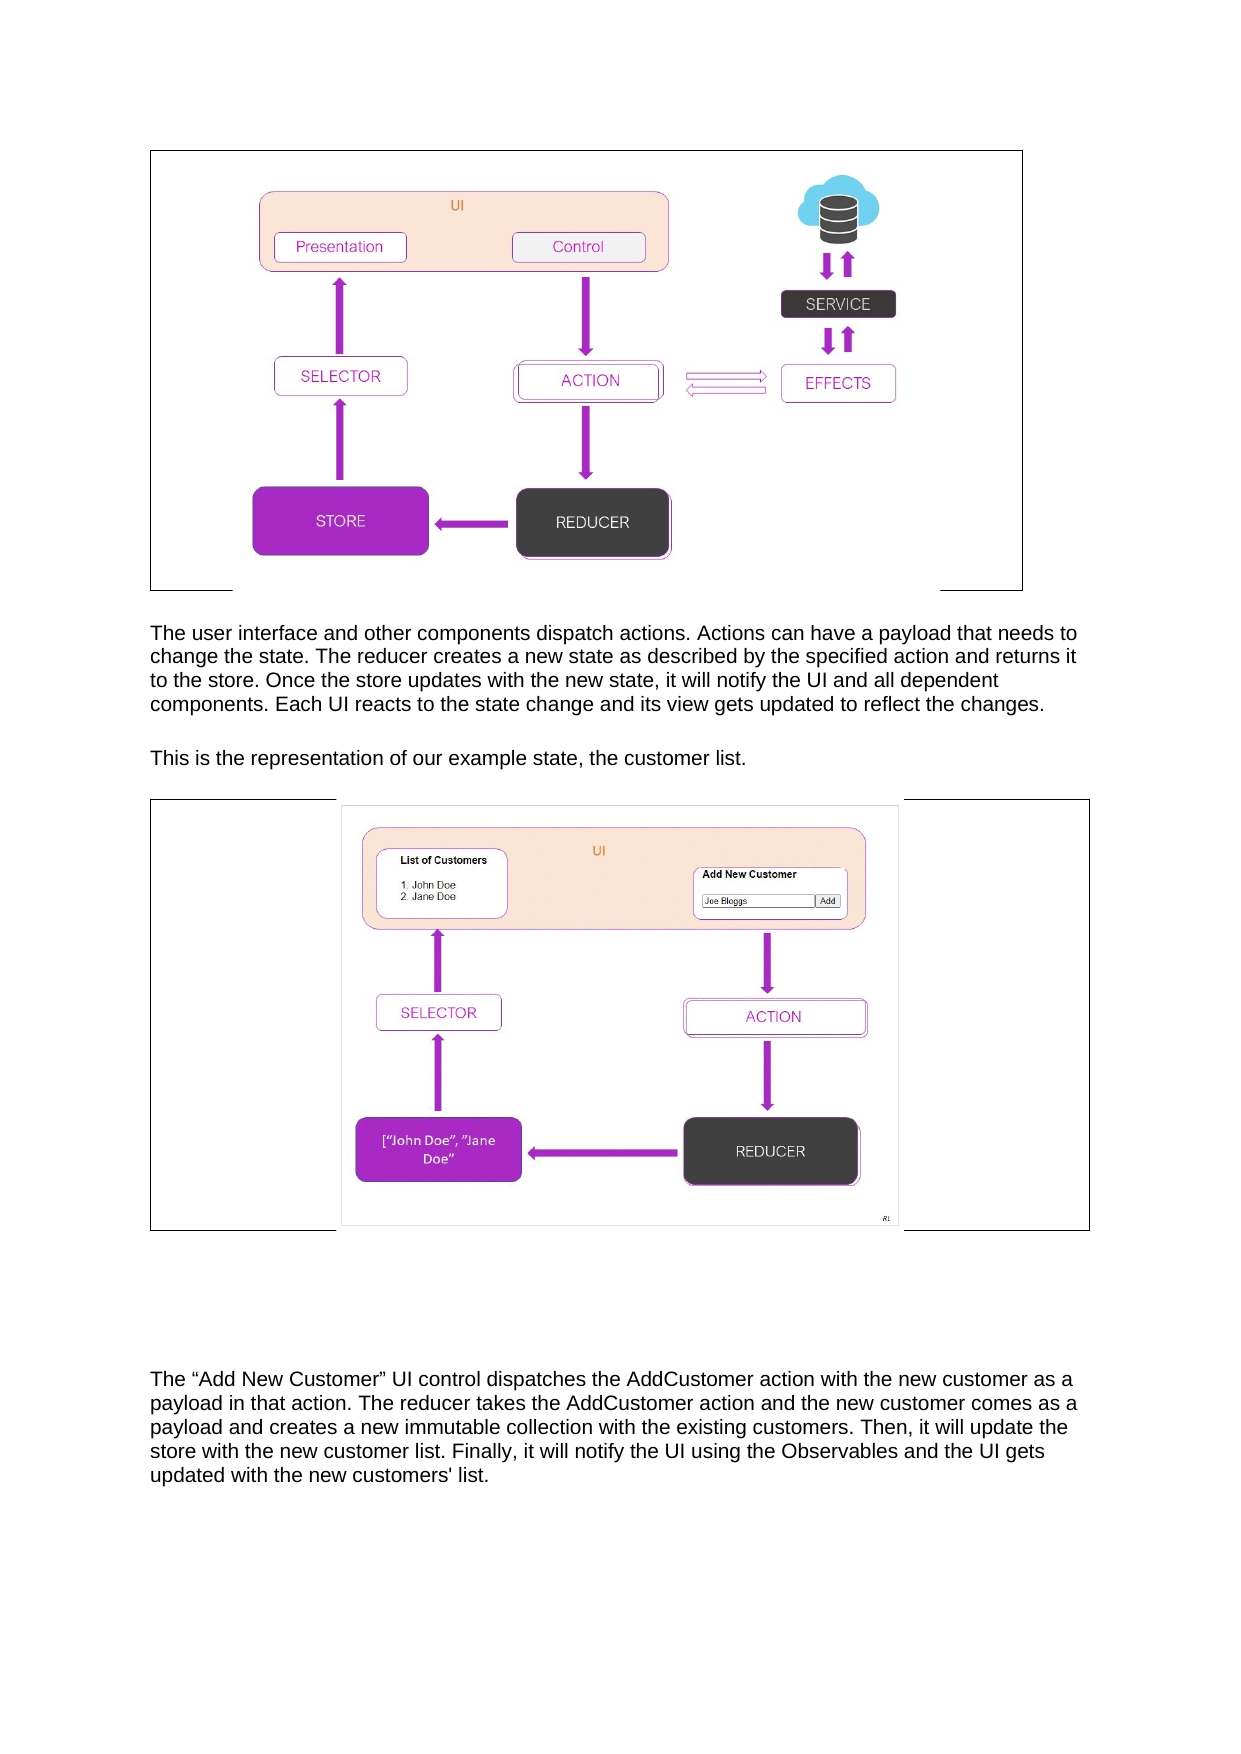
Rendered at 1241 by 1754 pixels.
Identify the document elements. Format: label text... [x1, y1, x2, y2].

text The user interface and other components dispatch actions. Actions can have a payload that needs to change the state. The reducer creates a new state as described by the specified action and returns it to the store. Once the store updates with the new state, it will notify the UI and all dependent components. Each UI reacts to the state change and its view gets updated to reflect the changes. [150, 620, 1090, 716]
table_header [151, 800, 336, 1230]
text The “Add New Customer” UI control dispatches the AddCustomer action with the new customer as a payload in that action. The reducer takes the AddCustomer action and the new customer comes as a payload and creates a new immutable collection with the existing customers. Then, it will update the store with the new customer list. Finally, it will notify the UI using the Observables and the UI gets updated with the new customers' list. [150, 1367, 1090, 1487]
picture [232, 151, 941, 591]
picture [336, 799, 904, 1231]
table_header [941, 151, 1022, 590]
text This is the representation of our example state, the customer list. [150, 745, 1090, 769]
table_header [904, 800, 1089, 1230]
table_header [151, 151, 232, 590]
